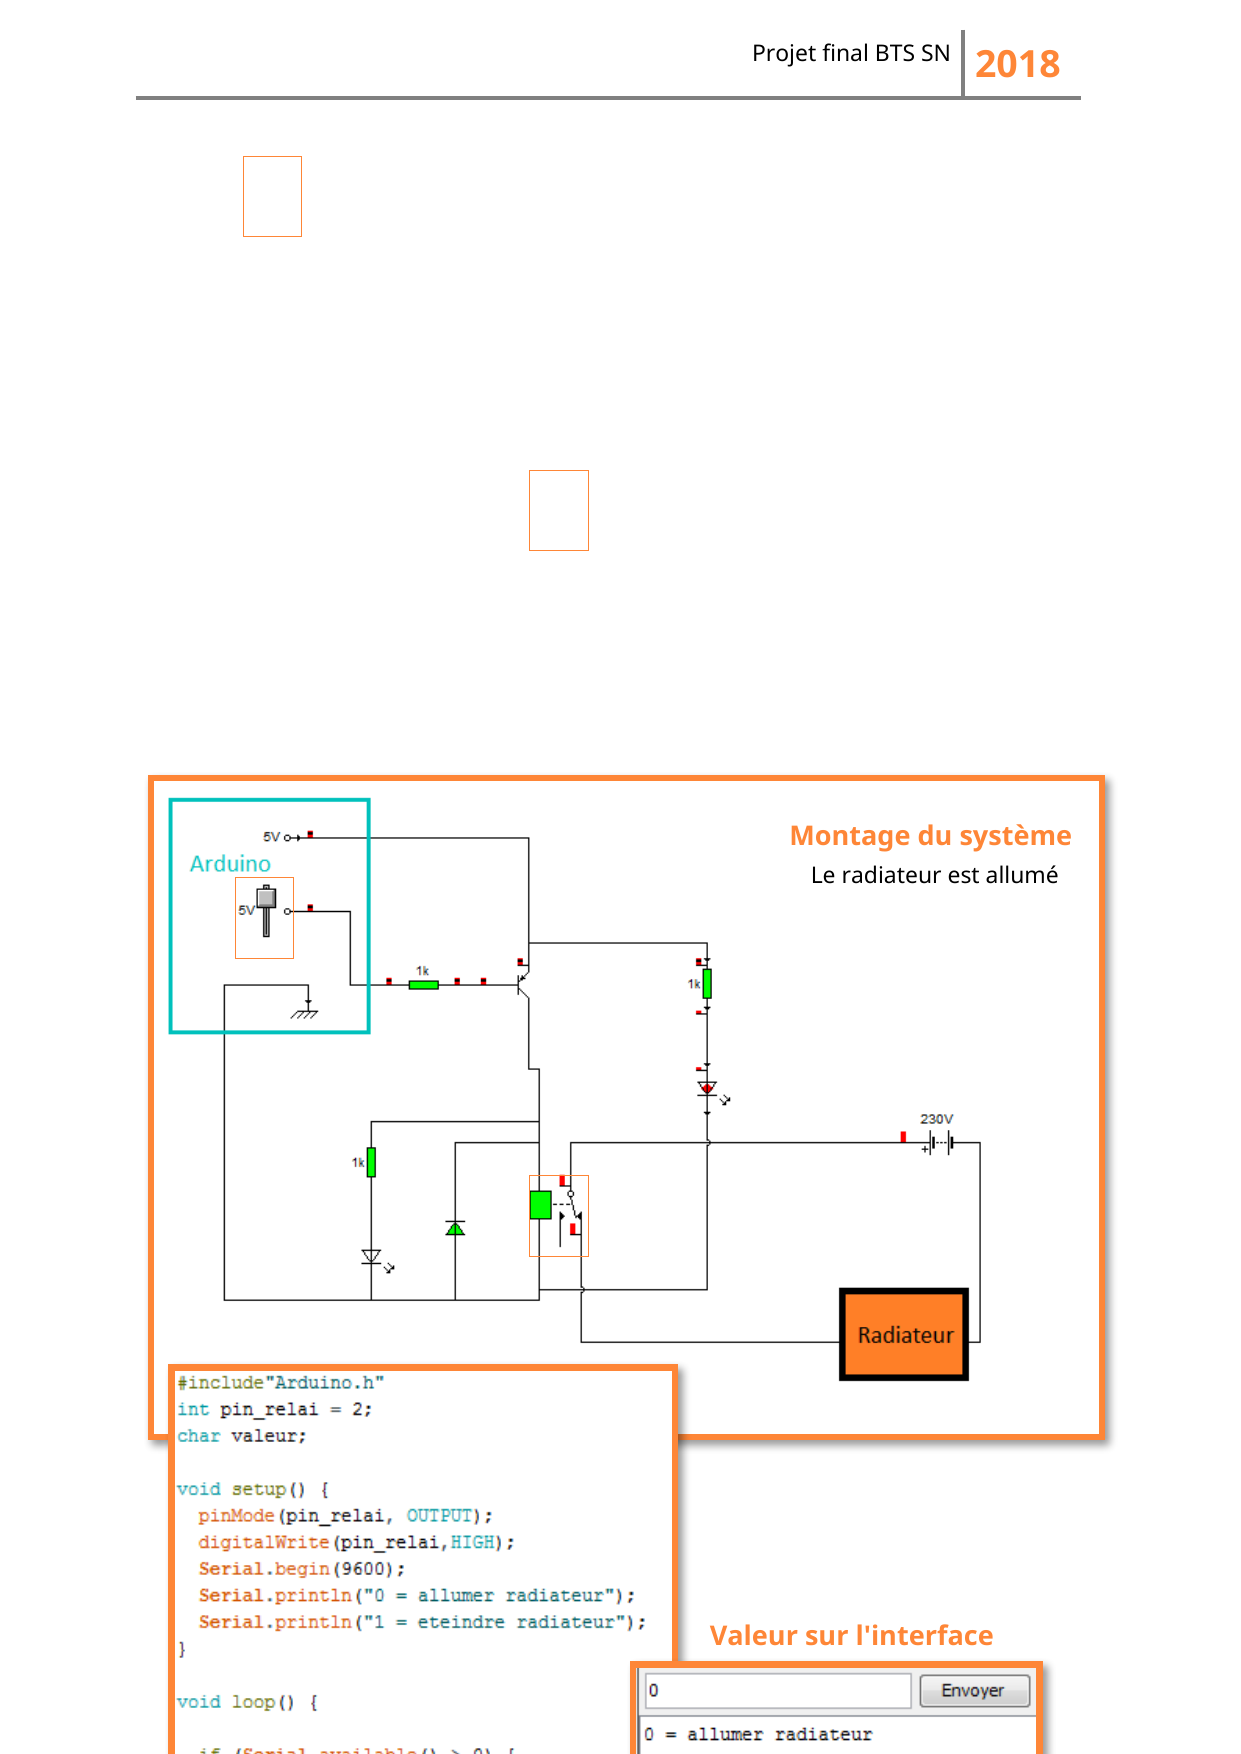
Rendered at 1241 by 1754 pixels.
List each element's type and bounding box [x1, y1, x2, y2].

picture [154, 781, 1099, 1434]
picture [175, 1371, 672, 1754]
picture [636, 1668, 1036, 1754]
